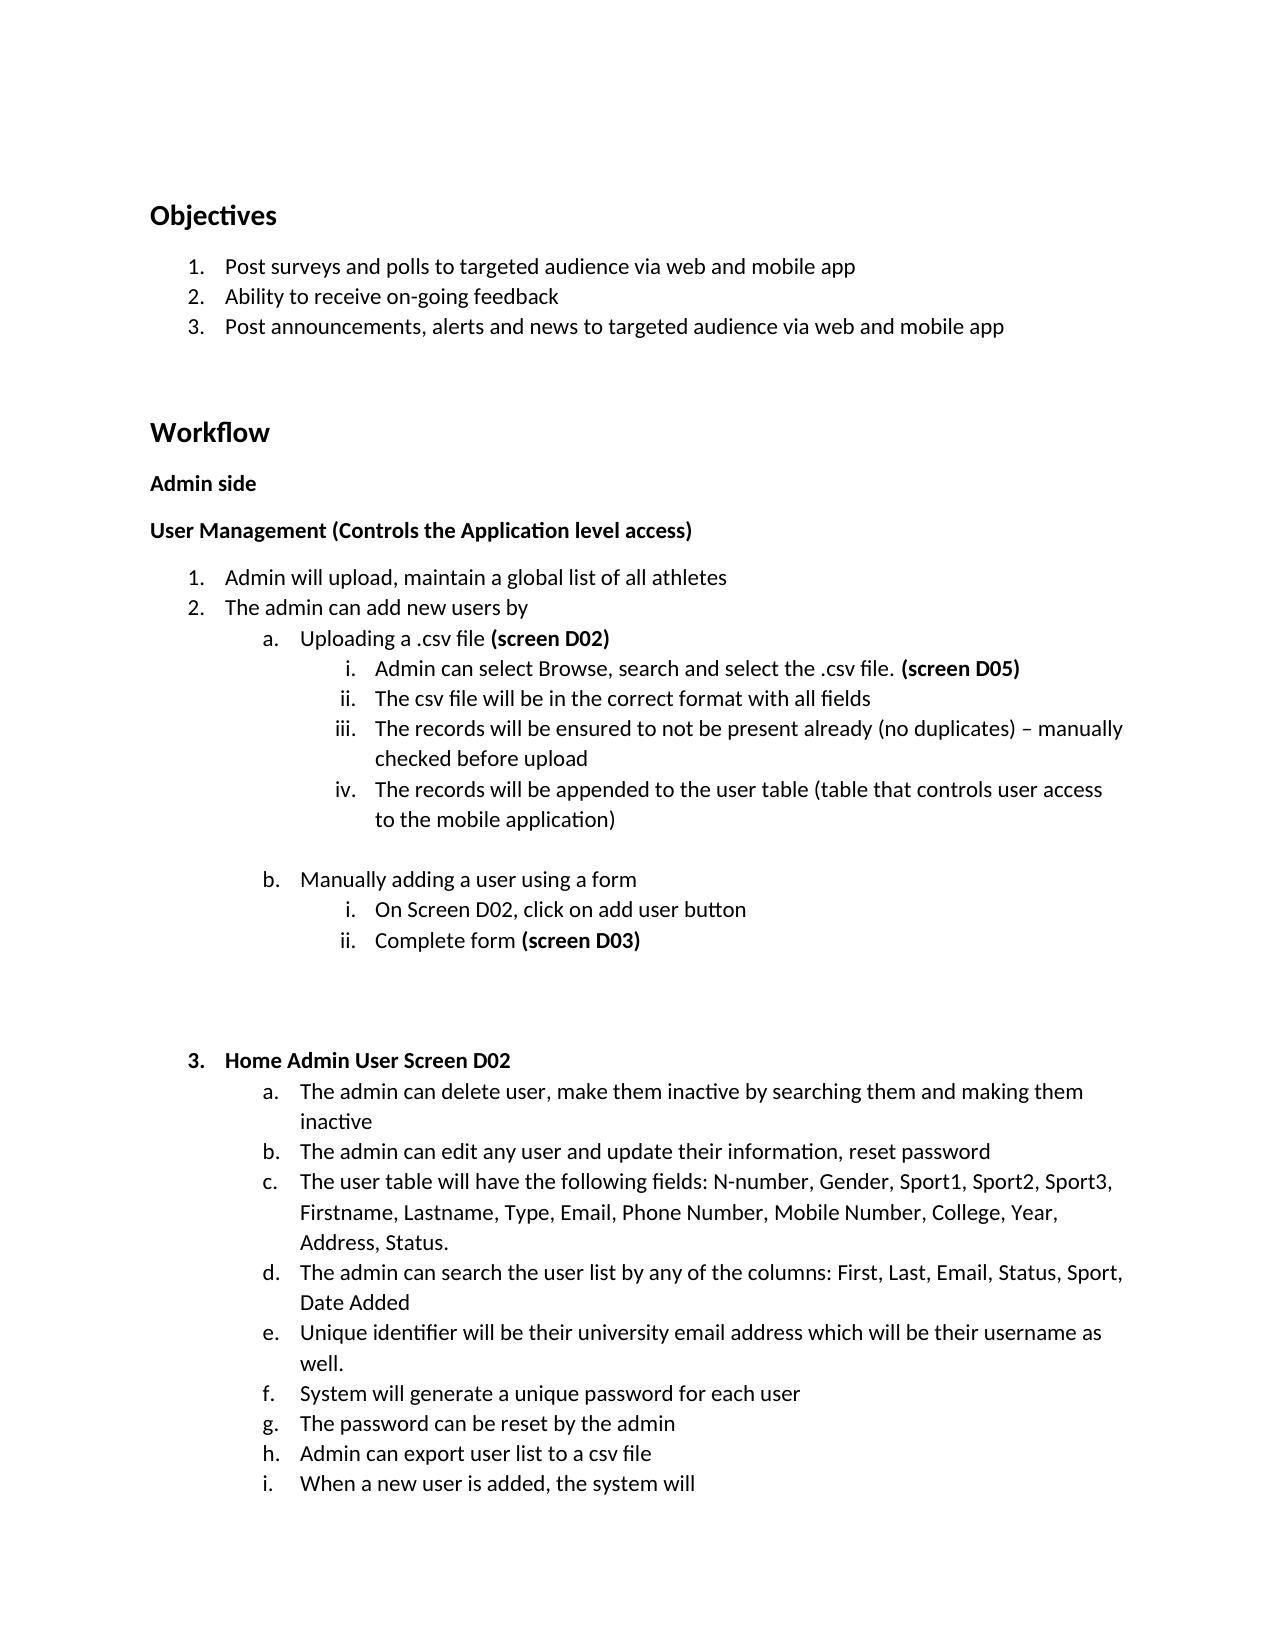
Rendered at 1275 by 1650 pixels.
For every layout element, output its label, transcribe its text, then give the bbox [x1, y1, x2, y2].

list The admin can search the user list by any of the columns: First, Last, Email, Status, Sport, Date Added [262, 1258, 1125, 1316]
list Ability to receive on-going feedback [187, 282, 1125, 310]
list The admin can add new users by [187, 593, 1125, 621]
list The user table will have the following fields: N-number, Gender, Sport1, Sport2, Sport3, Firstname, Lastname, Type, Email, Phone Number, Mobile Number, College, Year, Address, Status. [262, 1167, 1125, 1256]
list On Screen D02, click on add user button [356, 896, 1125, 923]
list The records will be ensured to not be present already (no duplicates) – manually checked before upload [356, 714, 1125, 772]
text Workflow [150, 414, 1125, 450]
list The password can be reset by the admin [262, 1409, 1125, 1437]
list Admin can export user list to a csv file [262, 1439, 1125, 1467]
list When a new user is added, the system will [262, 1469, 1125, 1497]
list Complete form (screen D03) [356, 926, 1125, 954]
list The records will be appended to the user table (table that controls user access to the mobile application) [356, 775, 1125, 833]
list Home Admin User Screen D02 [187, 1047, 1125, 1074]
list Uploading a .csv file (screen D02) [262, 624, 1125, 652]
list The csv file will be in the correct format with all fields [356, 684, 1125, 712]
list Unique identifier will be their university email address which will be their username as well. [262, 1318, 1125, 1377]
list Admin will upload, maintain a global list of all athletes [187, 563, 1125, 591]
list Post surveys and polls to targeted audience via web and mobile app [187, 252, 1125, 280]
text Objectives [150, 197, 1125, 232]
list Post announcements, alerts and news to targeted audience via web and mobile app [187, 312, 1125, 340]
list The admin can delete user, make them inactive by searching them and making them inactive [262, 1077, 1125, 1135]
list Admin can select Browse, search and select the .csv file. (screen D05) [356, 654, 1125, 682]
text User Management (Controls the Application level access) [150, 516, 1125, 544]
list System will generate a unique password for each user [262, 1379, 1125, 1407]
list Manually adding a user using a form [262, 865, 1125, 893]
text Admin side [150, 469, 1125, 497]
list The admin can edit any user and update their information, reset password [262, 1137, 1125, 1165]
